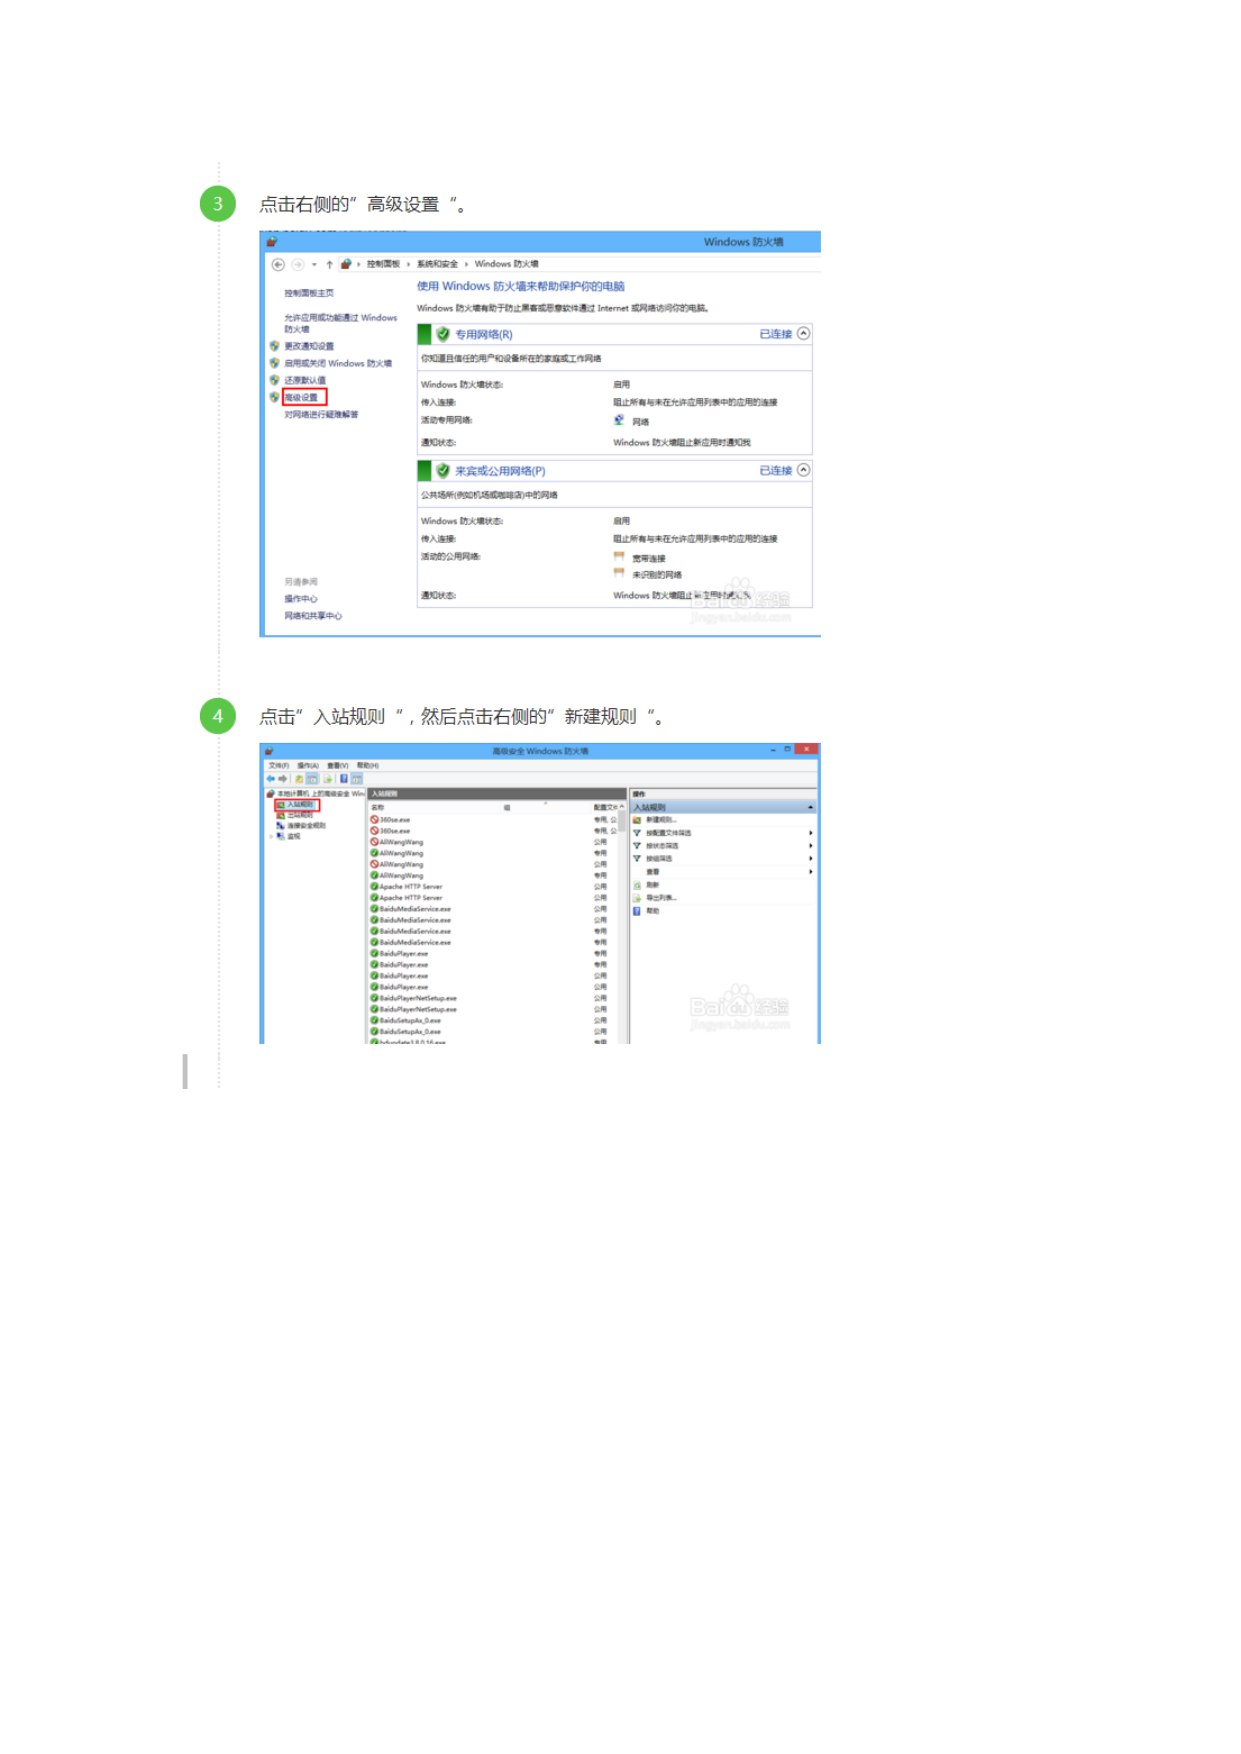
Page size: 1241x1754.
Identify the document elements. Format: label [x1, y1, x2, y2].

picture [182, 162, 1058, 1089]
